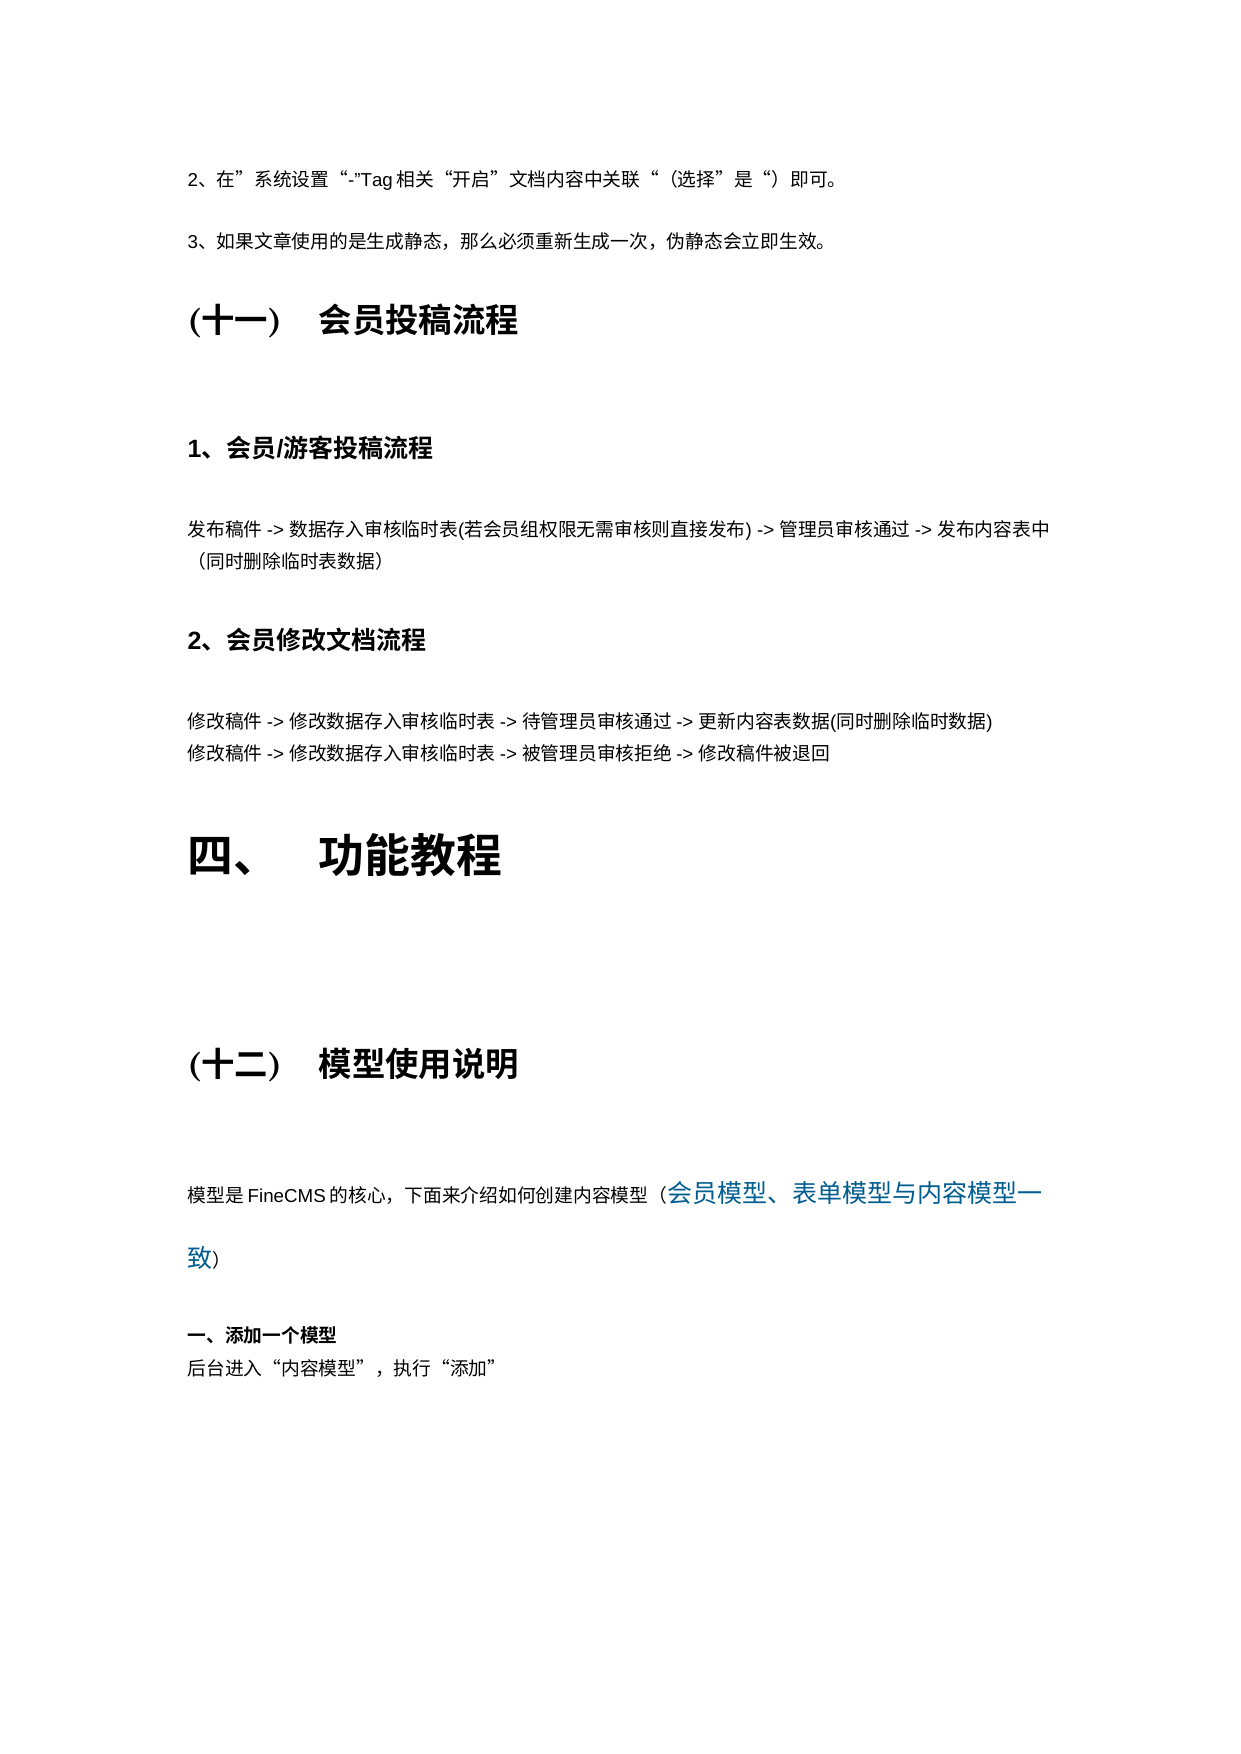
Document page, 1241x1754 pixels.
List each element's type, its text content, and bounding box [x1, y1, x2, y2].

subtitle 模型使用说明 [187, 1029, 1053, 1094]
text 1、会员/游客投稿流程 发布稿件 -> 数据存入审核临时表(若会员组权限无需审核则直接发布) -> 管理员审核通过 -> 发布内容表中（同时删除临时表数据） [187, 414, 1053, 577]
text 一、添加一个模型 后台进入“内容模型”，执行“添加” 模型名称：是你为这个模型取一个名字，比如”文章“，”产品“，”报表“ 数据表名：不能重复，小写英文即可，比如”news“，”pro“ 栏目模板、列表模板、内容模板可以自定义，如果不填系统会自动给你取一个名字，必须是".html"文件 关于”关联表单“在表单章节有介绍 [187, 1318, 1053, 1383]
text 模型是FineCMS的核心，下面来介绍如何创建内容模型（会员模型、表单模型与内容模型一致） [187, 1159, 1053, 1289]
text 2、会员修改文档流程 修改稿件 -> 修改数据存入审核临时表 -> 待管理员审核通过 -> 更新内容表数据(同时删除临时数据) 修改稿件 -> 修改数据存入审核临时表 -> 被管理员审核拒绝 -> 修改稿件被退回 [187, 606, 1053, 769]
text 2、在”系统设置“-”Tag相关“开启”文档内容中关联“（选择”是“）即可。 [187, 162, 1053, 194]
subtitle 功能教程 [187, 804, 1053, 902]
subtitle 会员投稿流程 [187, 285, 1053, 350]
text 3、如果文章使用的是生成静态，那么必须重新生成一次，伪静态会立即生效。 [187, 224, 1053, 256]
